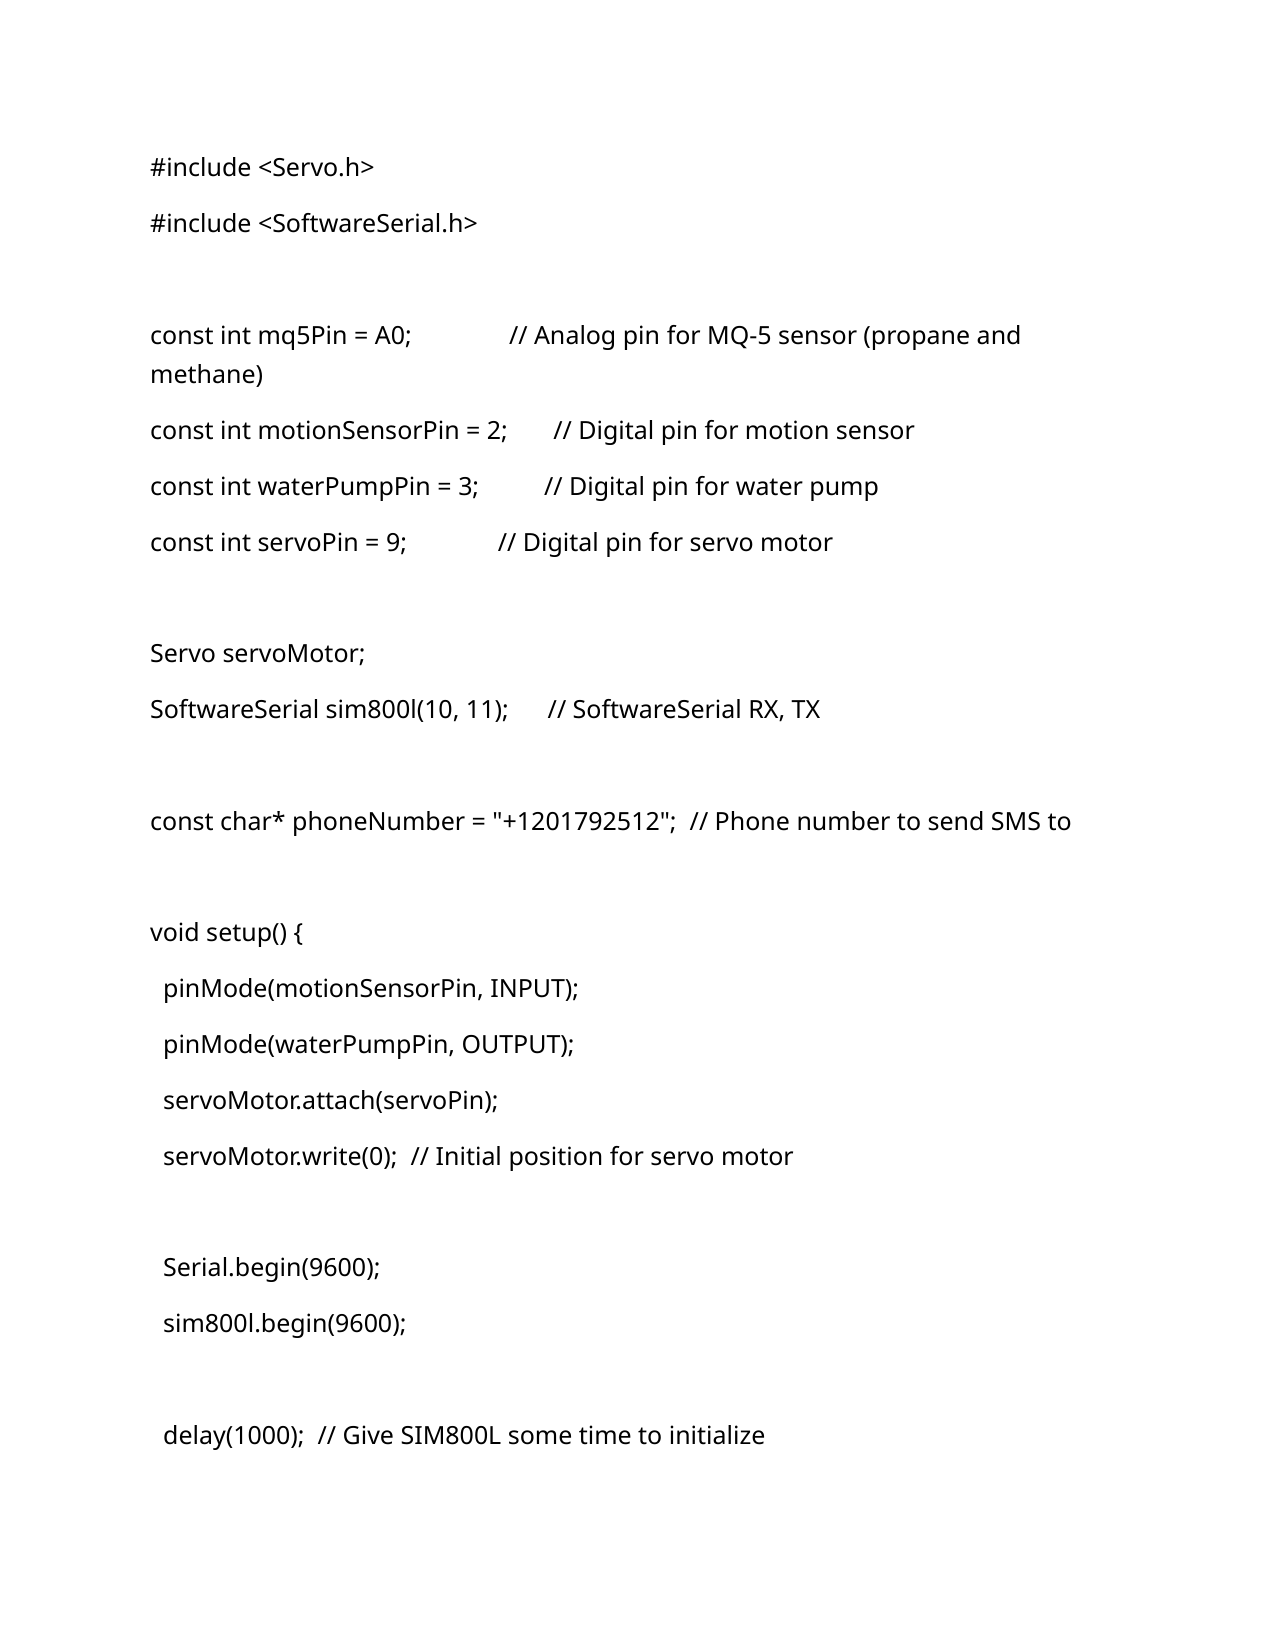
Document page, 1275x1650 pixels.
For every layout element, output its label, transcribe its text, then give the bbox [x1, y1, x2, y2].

text const int servoPin = 9; // Digital pin for servo motor [150, 524, 1125, 558]
text servoMotor.attach(servoPin); [150, 1082, 1125, 1117]
text const int waterPumpPin = 3; // Digital pin for water pump [150, 468, 1125, 502]
text Servo servoMotor; [150, 636, 1125, 670]
text const char* phoneNumber = "+1201792512"; // Phone number to send SMS to [150, 803, 1125, 837]
text SoftwareSerial sim800l(10, 11); // SoftwareSerial RX, TX [150, 692, 1125, 726]
text void setup() { [150, 915, 1125, 949]
text delay(1000); // Give SIM800L some time to initialize [150, 1417, 1125, 1452]
text sim800l.begin(9600); [150, 1306, 1125, 1340]
text #include <SoftwareSerial.h> [150, 206, 1125, 240]
text const int motionSensorPin = 2; // Digital pin for motion sensor [150, 412, 1125, 447]
text pinMode(waterPumpPin, OUTPUT); [150, 1027, 1125, 1061]
text #include <Servo.h> [150, 150, 1125, 184]
text Serial.begin(9600); [150, 1250, 1125, 1284]
text const int mq5Pin = A0; // Analog pin for MQ-5 sensor (propane and methane) [150, 317, 1125, 391]
text pinMode(motionSensorPin, INPUT); [150, 971, 1125, 1005]
text servoMotor.write(0); // Initial position for servo motor [150, 1138, 1125, 1172]
